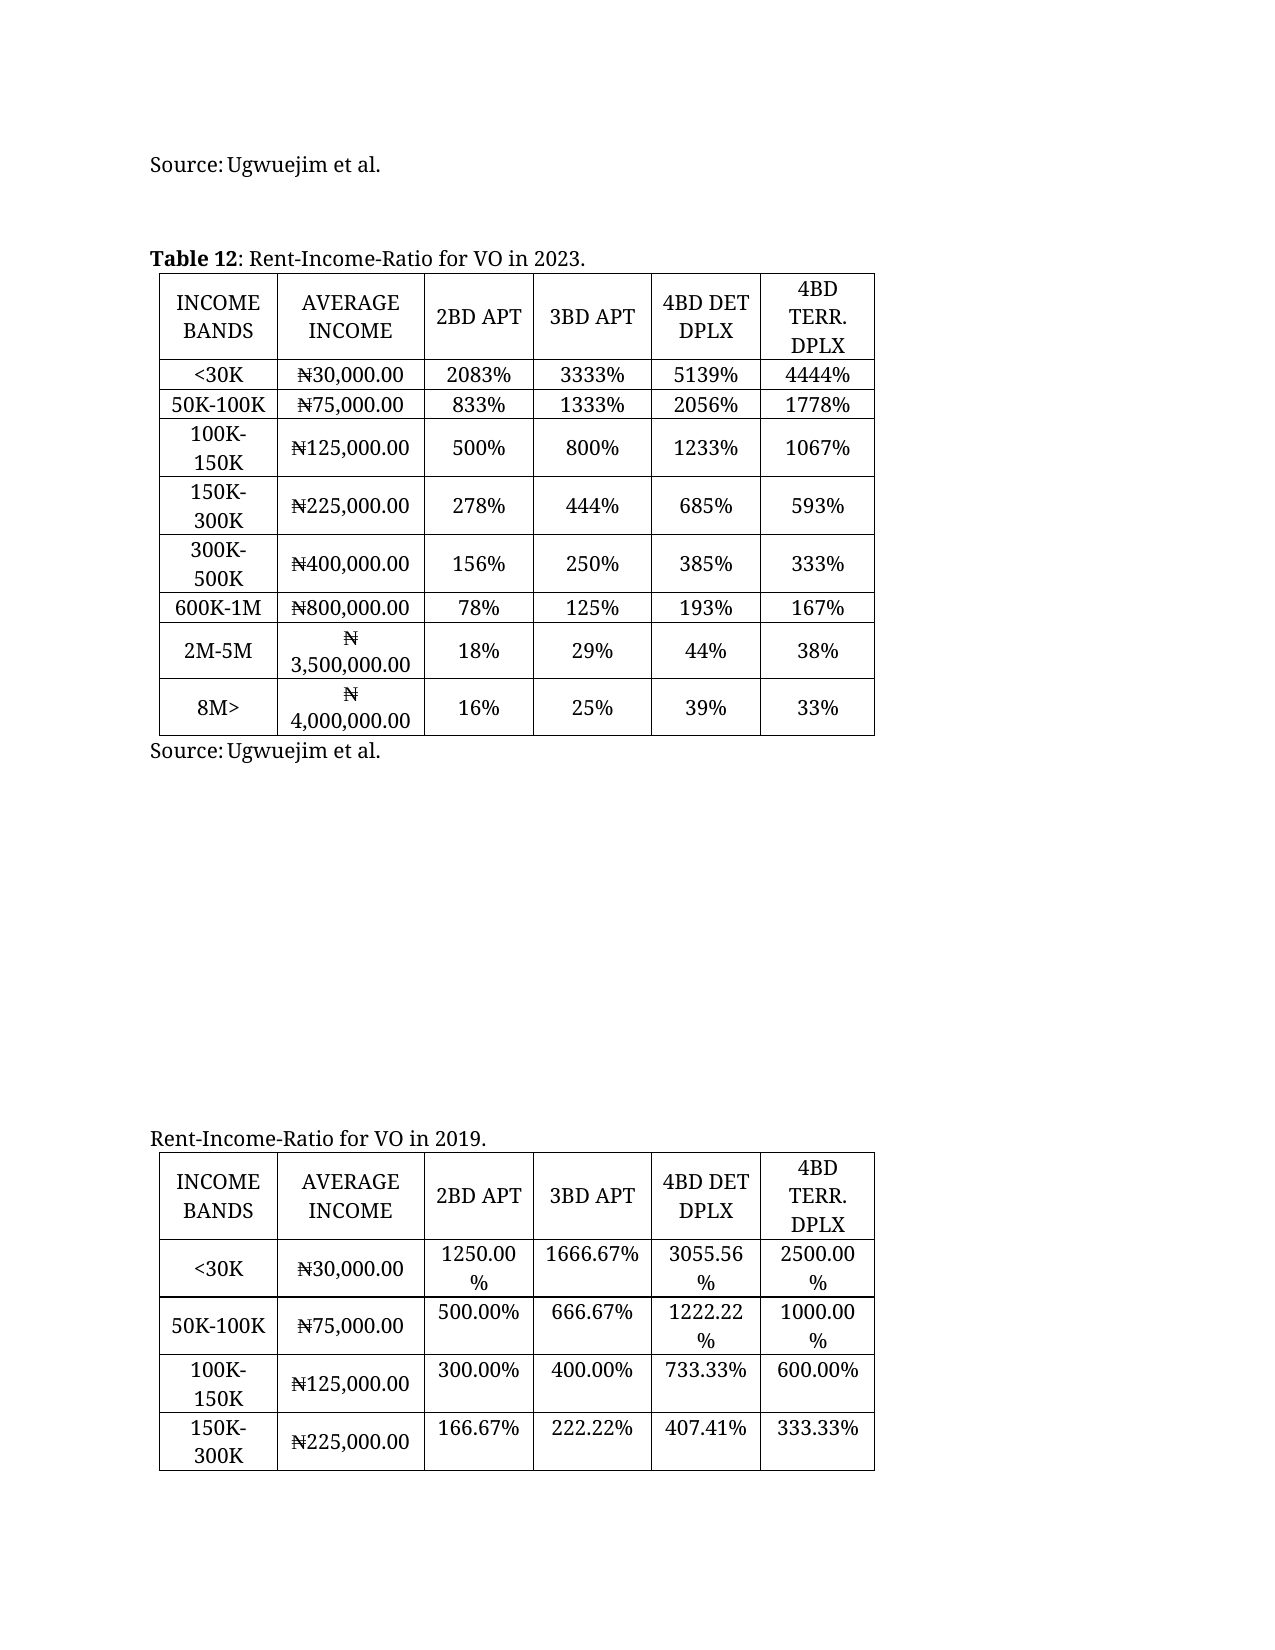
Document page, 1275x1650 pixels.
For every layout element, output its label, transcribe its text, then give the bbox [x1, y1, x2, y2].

table_header 3BD APT [534, 274, 651, 359]
table_cell 125% [534, 593, 651, 622]
table_cell 733.33% [652, 1355, 760, 1412]
table_cell 156% [425, 535, 533, 592]
table_cell 1233% [652, 419, 760, 476]
table_cell 444% [534, 477, 651, 534]
table_cell 16% [425, 679, 533, 735]
table_cell 1222.22% [652, 1298, 760, 1354]
table_cell 150K-300K [160, 477, 277, 534]
table_cell 333.33% [761, 1413, 874, 1470]
table_cell 166.67% [425, 1413, 533, 1470]
table_cell 385% [652, 535, 760, 592]
table_header INCOME BANDS [160, 274, 277, 359]
table_cell 600K-1M [160, 593, 277, 622]
table_cell 100K-150K [160, 419, 277, 476]
table_cell 300.00% [425, 1355, 533, 1412]
table_cell 38% [761, 623, 874, 678]
table_cell 250% [534, 535, 651, 592]
table_cell ₦3,500,000.00 [278, 623, 424, 678]
table_cell 1666.67% [534, 1240, 651, 1296]
table_cell 685% [652, 477, 760, 534]
table_cell 333% [761, 535, 874, 592]
table_cell 1000.00% [761, 1298, 874, 1354]
table_cell 833% [425, 390, 533, 418]
table_cell ₦75,000.00 [278, 1298, 424, 1354]
text Source: Ugwuejim et al. [150, 150, 1125, 178]
table_cell <30K [160, 1240, 277, 1296]
table_cell 78% [425, 593, 533, 622]
table_cell 500% [425, 419, 533, 476]
table_cell 300K-500K [160, 535, 277, 592]
text Table 12: Rent-Income-Ratio for VO in 2023. [150, 244, 1125, 273]
table_header 4BD DET DPLX [652, 274, 760, 359]
table_header 2BD APT [425, 274, 533, 359]
table_cell 800% [534, 419, 651, 476]
table_cell 600.00% [761, 1355, 874, 1412]
table_cell 44% [652, 623, 760, 678]
table_cell 4444% [761, 360, 874, 389]
table_cell 1778% [761, 390, 874, 418]
table_header INCOME BANDS [160, 1153, 277, 1238]
text Source: Ugwuejim et al. [150, 736, 1125, 764]
table_cell ₦125,000.00 [278, 1355, 424, 1412]
table_cell 222.22% [534, 1413, 651, 1470]
table_cell ₦4,000,000.00 [278, 679, 424, 735]
table_cell ₦30,000.00 [278, 360, 424, 389]
table_cell 5139% [652, 360, 760, 389]
table_cell 100K-150K [160, 1355, 277, 1412]
table_cell ₦125,000.00 [278, 419, 424, 476]
table_cell 1333% [534, 390, 651, 418]
table_cell 193% [652, 593, 760, 622]
table_cell 400.00% [534, 1355, 651, 1412]
table_cell 666.67% [534, 1298, 651, 1354]
table_cell 167% [761, 593, 874, 622]
table_cell 2500.00% [761, 1240, 874, 1296]
table_cell ₦400,000.00 [278, 535, 424, 592]
table_cell 18% [425, 623, 533, 678]
table_header 2BD APT [425, 1153, 533, 1238]
table_cell 2056% [652, 390, 760, 418]
table_cell 500.00% [425, 1298, 533, 1354]
table_cell 39% [652, 679, 760, 735]
table_cell 25% [534, 679, 651, 735]
text Rent-Income-Ratio for VO in 2019. [150, 1124, 1125, 1152]
table_cell ₦30,000.00 [278, 1240, 424, 1296]
table_cell 8M> [160, 679, 277, 735]
table_header 4BD TERR. DPLX [761, 274, 874, 359]
table_cell 1250.00% [425, 1240, 533, 1296]
table_cell 593% [761, 477, 874, 534]
table_cell 3333% [534, 360, 651, 389]
table_cell 2M-5M [160, 623, 277, 678]
table_header 4BD TERR. DPLX [761, 1153, 874, 1238]
table_cell 278% [425, 477, 533, 534]
table_cell 33% [761, 679, 874, 735]
table_header AVERAGE INCOME [278, 274, 424, 359]
table_cell 3055.56% [652, 1240, 760, 1296]
table_cell ₦75,000.00 [278, 390, 424, 418]
table_header 4BD DET DPLX [652, 1153, 760, 1238]
table_cell 50K-100K [160, 1298, 277, 1354]
table_header AVERAGE INCOME [278, 1153, 424, 1238]
table_cell ₦225,000.00 [278, 477, 424, 534]
table_cell 2083% [425, 360, 533, 389]
table_header 3BD APT [534, 1153, 651, 1238]
table_cell <30K [160, 360, 277, 389]
table_cell 29% [534, 623, 651, 678]
table_cell ₦800,000.00 [278, 593, 424, 622]
table_cell 150K-300K [160, 1413, 277, 1470]
table_cell 407.41% [652, 1413, 760, 1470]
table_cell ₦225,000.00 [278, 1413, 424, 1470]
table_cell 1067% [761, 419, 874, 476]
table_cell 50K-100K [160, 390, 277, 418]
